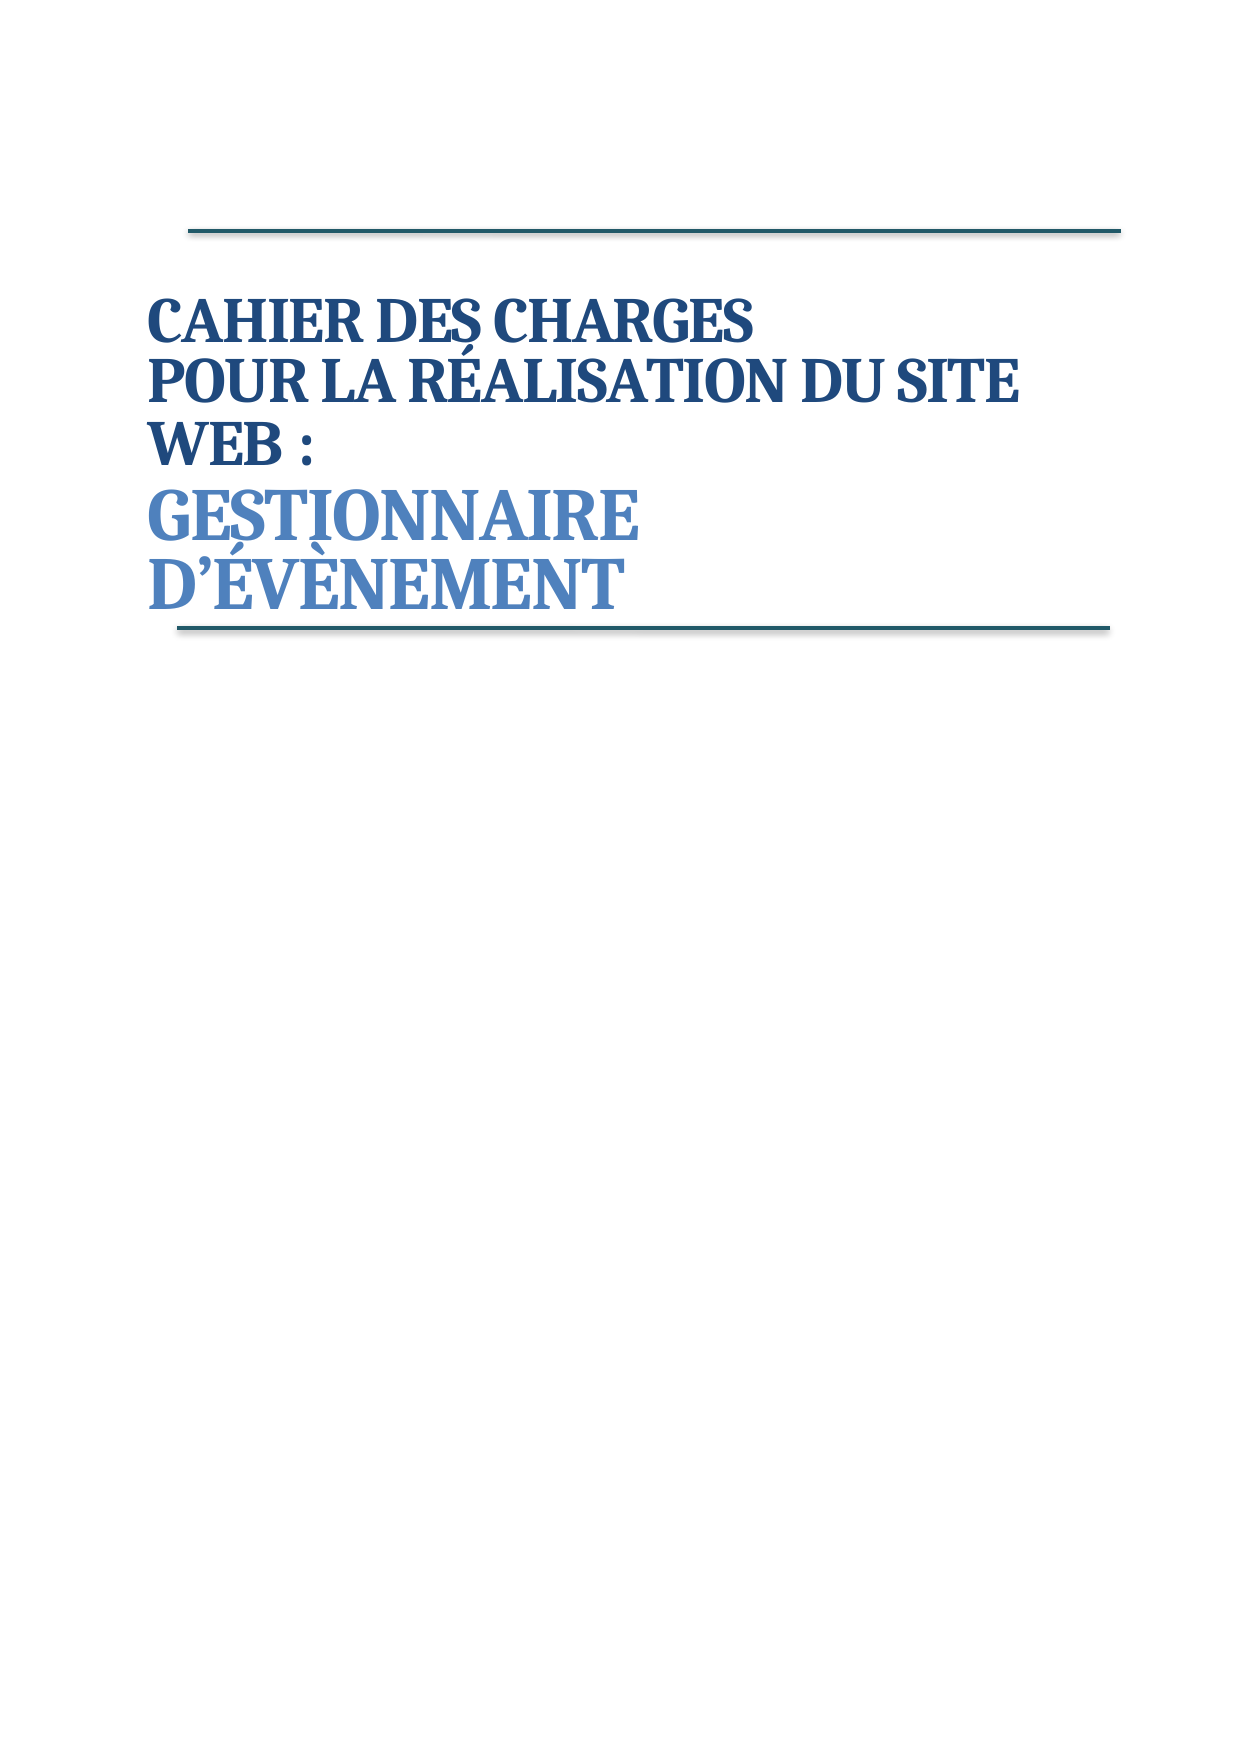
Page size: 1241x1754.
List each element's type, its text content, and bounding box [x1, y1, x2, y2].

title Cahier des charges pour la réalisation du site web : [148, 292, 1093, 482]
title Gestionnaire d’évènement [148, 482, 1093, 628]
